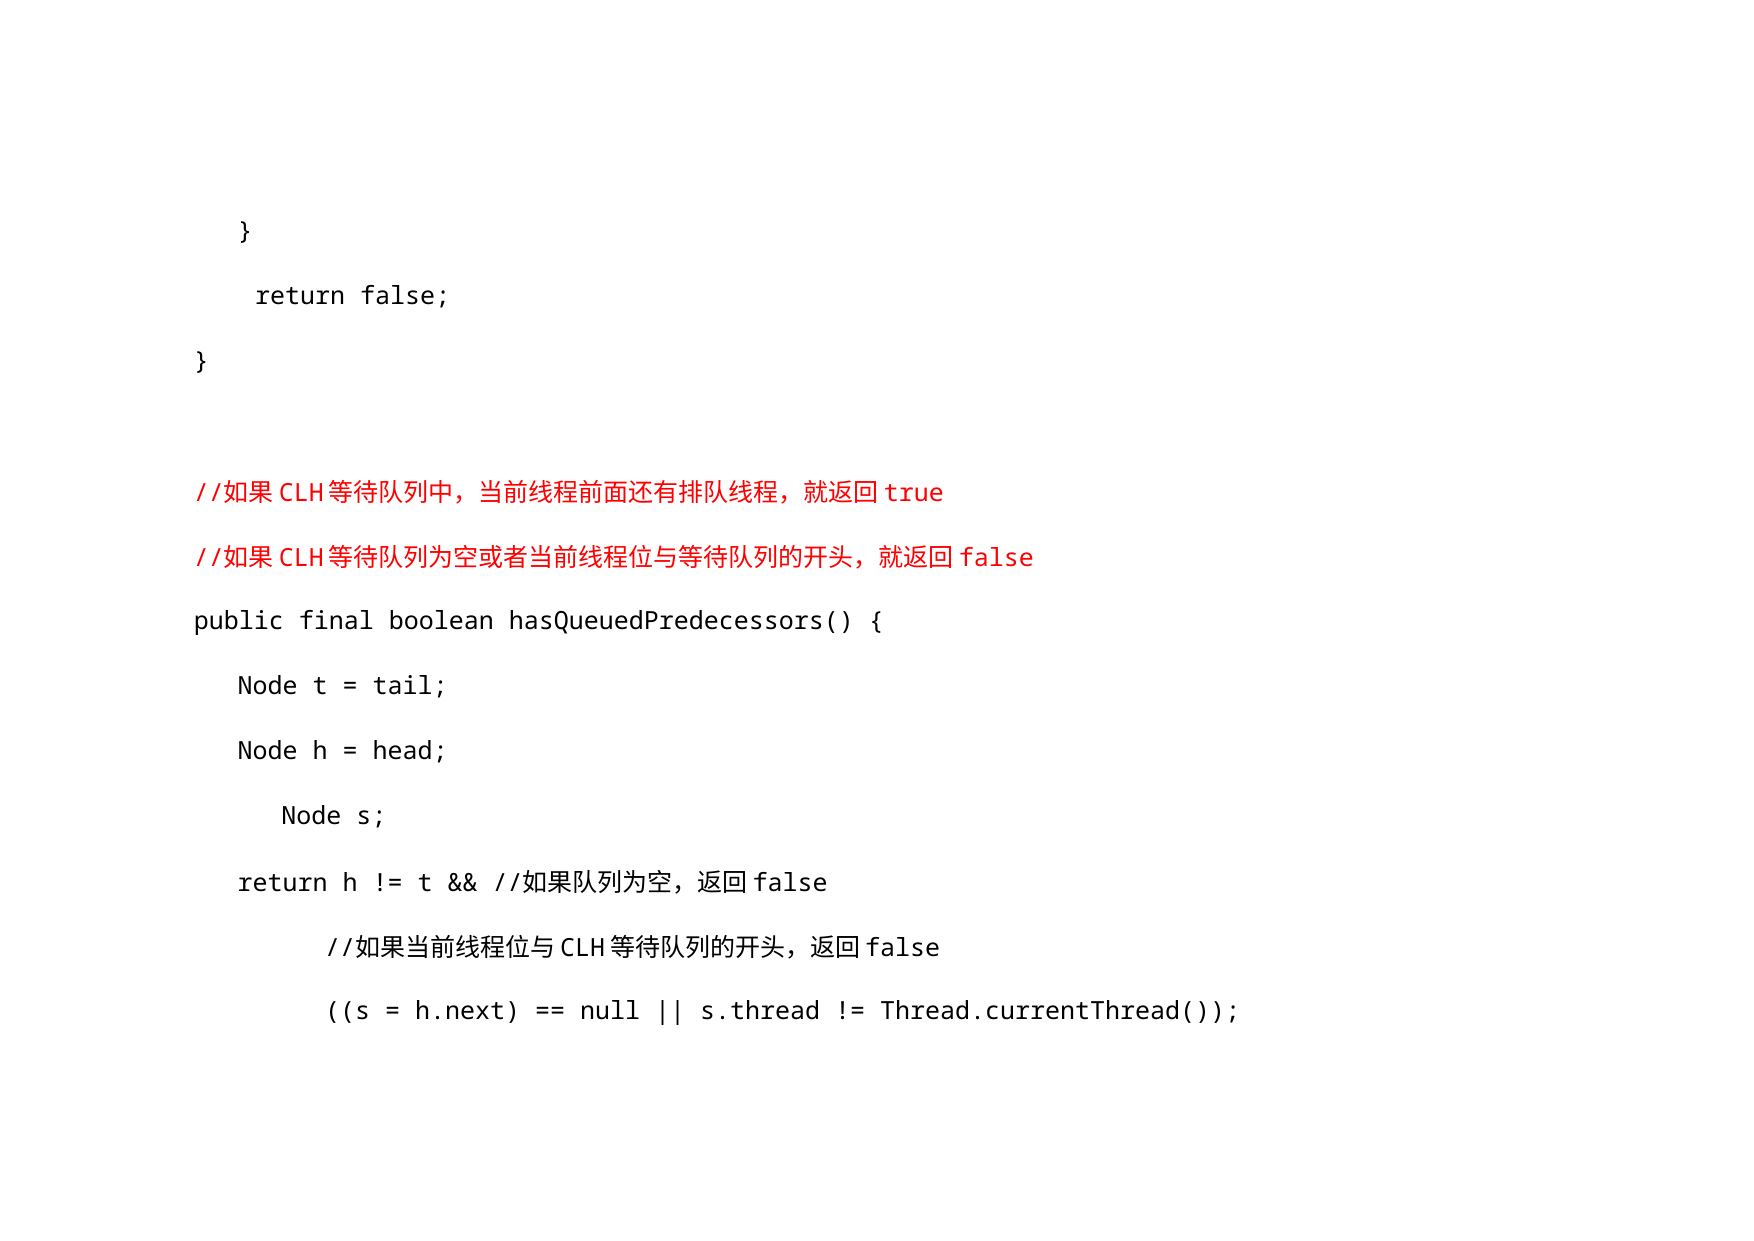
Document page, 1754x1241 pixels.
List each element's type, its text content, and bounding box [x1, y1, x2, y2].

text //如果CLH等待队列为空或者当前线程位与等待队列的开头，就返回false [150, 523, 1604, 588]
text //如果当前线程位与CLH等待队列的开头，返回false [281, 913, 1604, 978]
text } [194, 198, 1604, 263]
text public final boolean hasQueuedPredecessors() { Node t = tail; Node h = head; Node s; return h != t && //如果队列为空，返回false [150, 588, 1604, 913]
text ((s = h.next) == null || s.thread != Thread.currentThread()); [281, 978, 1604, 1043]
text return false; [150, 263, 1604, 328]
text //如果CLH等待队列中，当前线程前面还有排队线程，就返回true [150, 458, 1604, 523]
text } [150, 328, 1604, 393]
